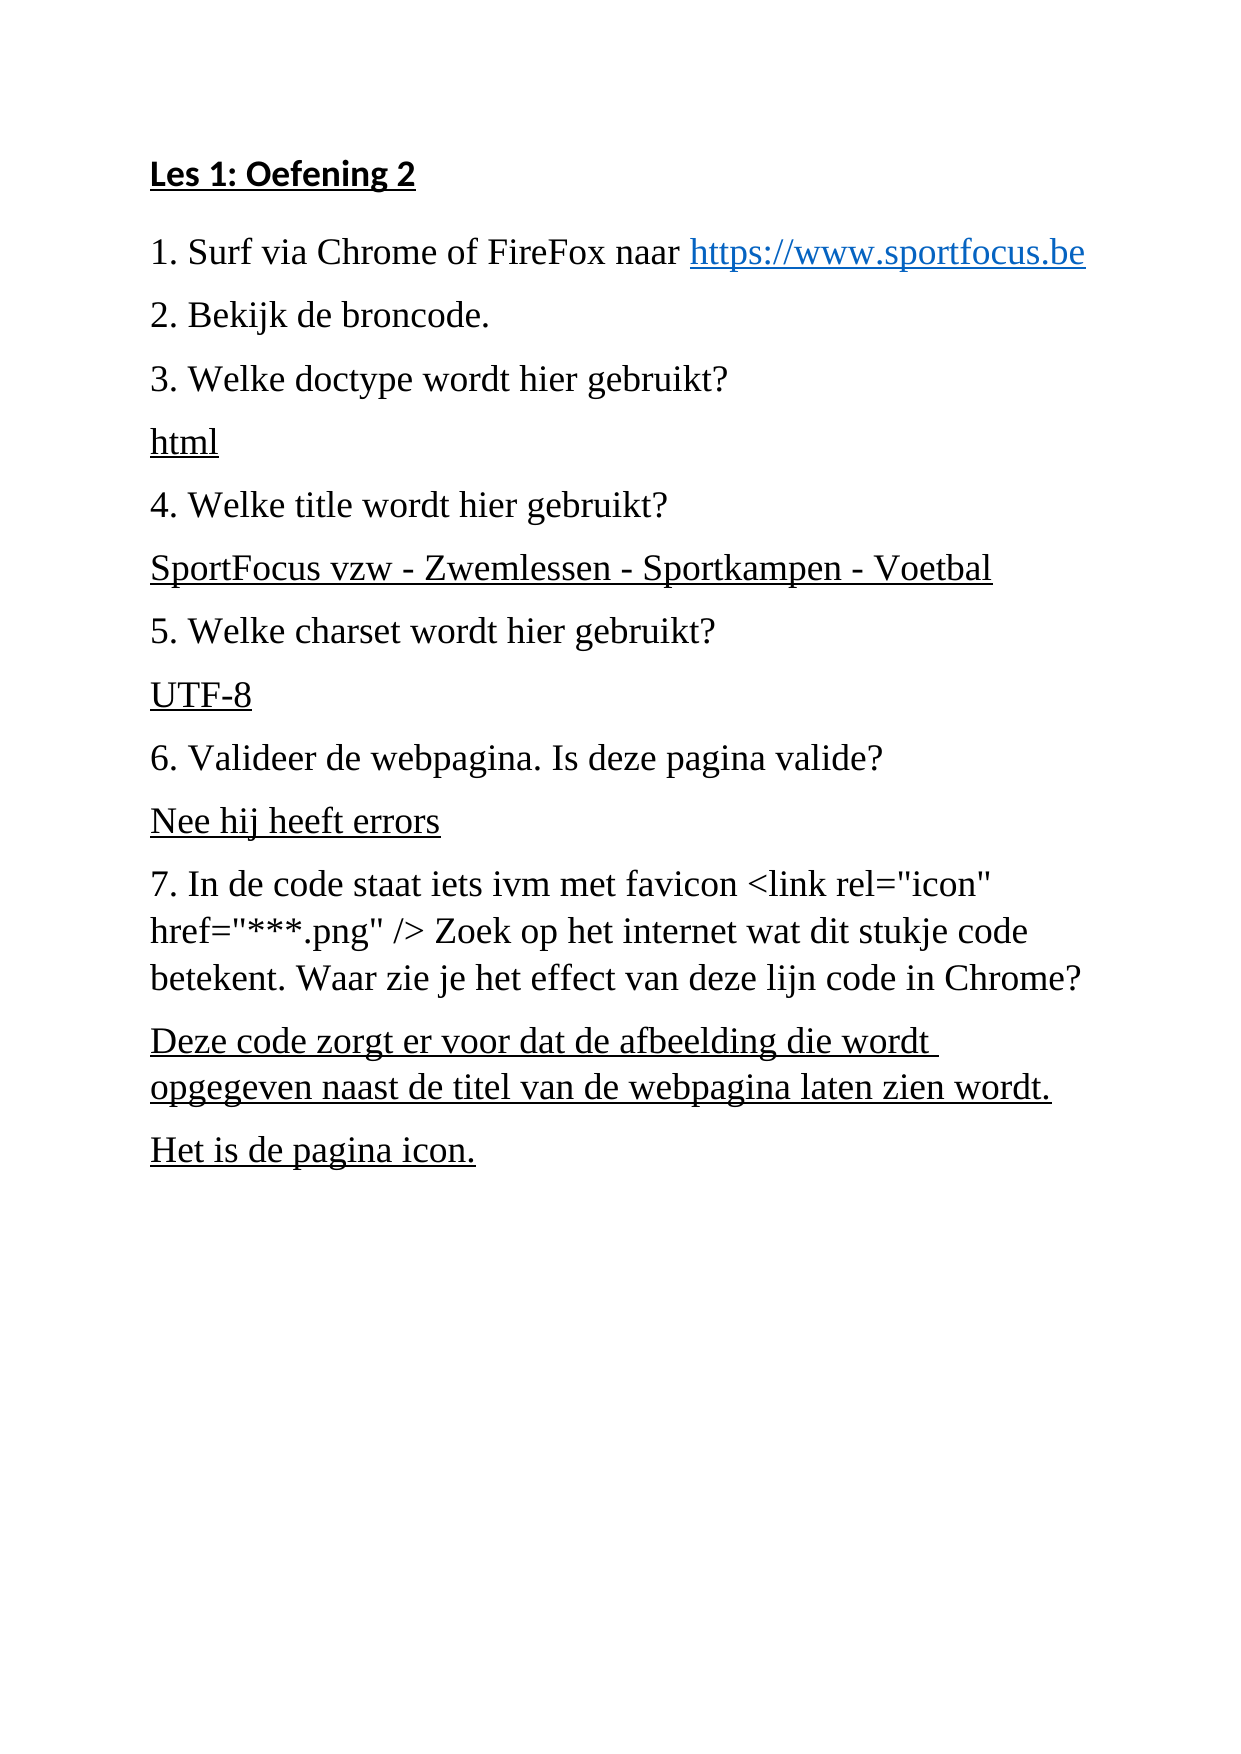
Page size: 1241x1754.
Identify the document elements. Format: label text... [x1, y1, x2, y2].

text SportFocus vzw - Zwemlessen - Sportkampen - Voetbal [150, 546, 1090, 589]
text Het is de pagina icon. [150, 1128, 1090, 1171]
text 6. Valideer de webpagina. Is deze pagina valide? [150, 735, 1090, 778]
text 5. Welke charset wordt hier gebruikt? [150, 609, 1090, 652]
text html [150, 419, 1090, 462]
text 2. Bekijk de broncode. [150, 293, 1090, 336]
text 7. In de code staat iets ivm met favicon <link rel="icon" href="***.png" /> Zoek op het internet wat dit stukje code betekent. Waar zie je het effect van deze lijn code in Chrome? [150, 862, 1090, 998]
text UTF-8 [150, 672, 1090, 715]
text Les 1: Oefening 2 1. Surf via Chrome of FireFox naar https://www.sportfocus.be [150, 150, 1090, 273]
text Deze code zorgt er voor dat de afbeelding die wordt opgegeven naast de titel van de webpagina laten zien wordt. [150, 1018, 1090, 1108]
text 4. Welke title wordt hier gebruikt? [150, 482, 1090, 526]
text 3. Welke doctype wordt hier gebruikt? [150, 356, 1090, 399]
text Nee hij heeft errors [150, 798, 1090, 842]
